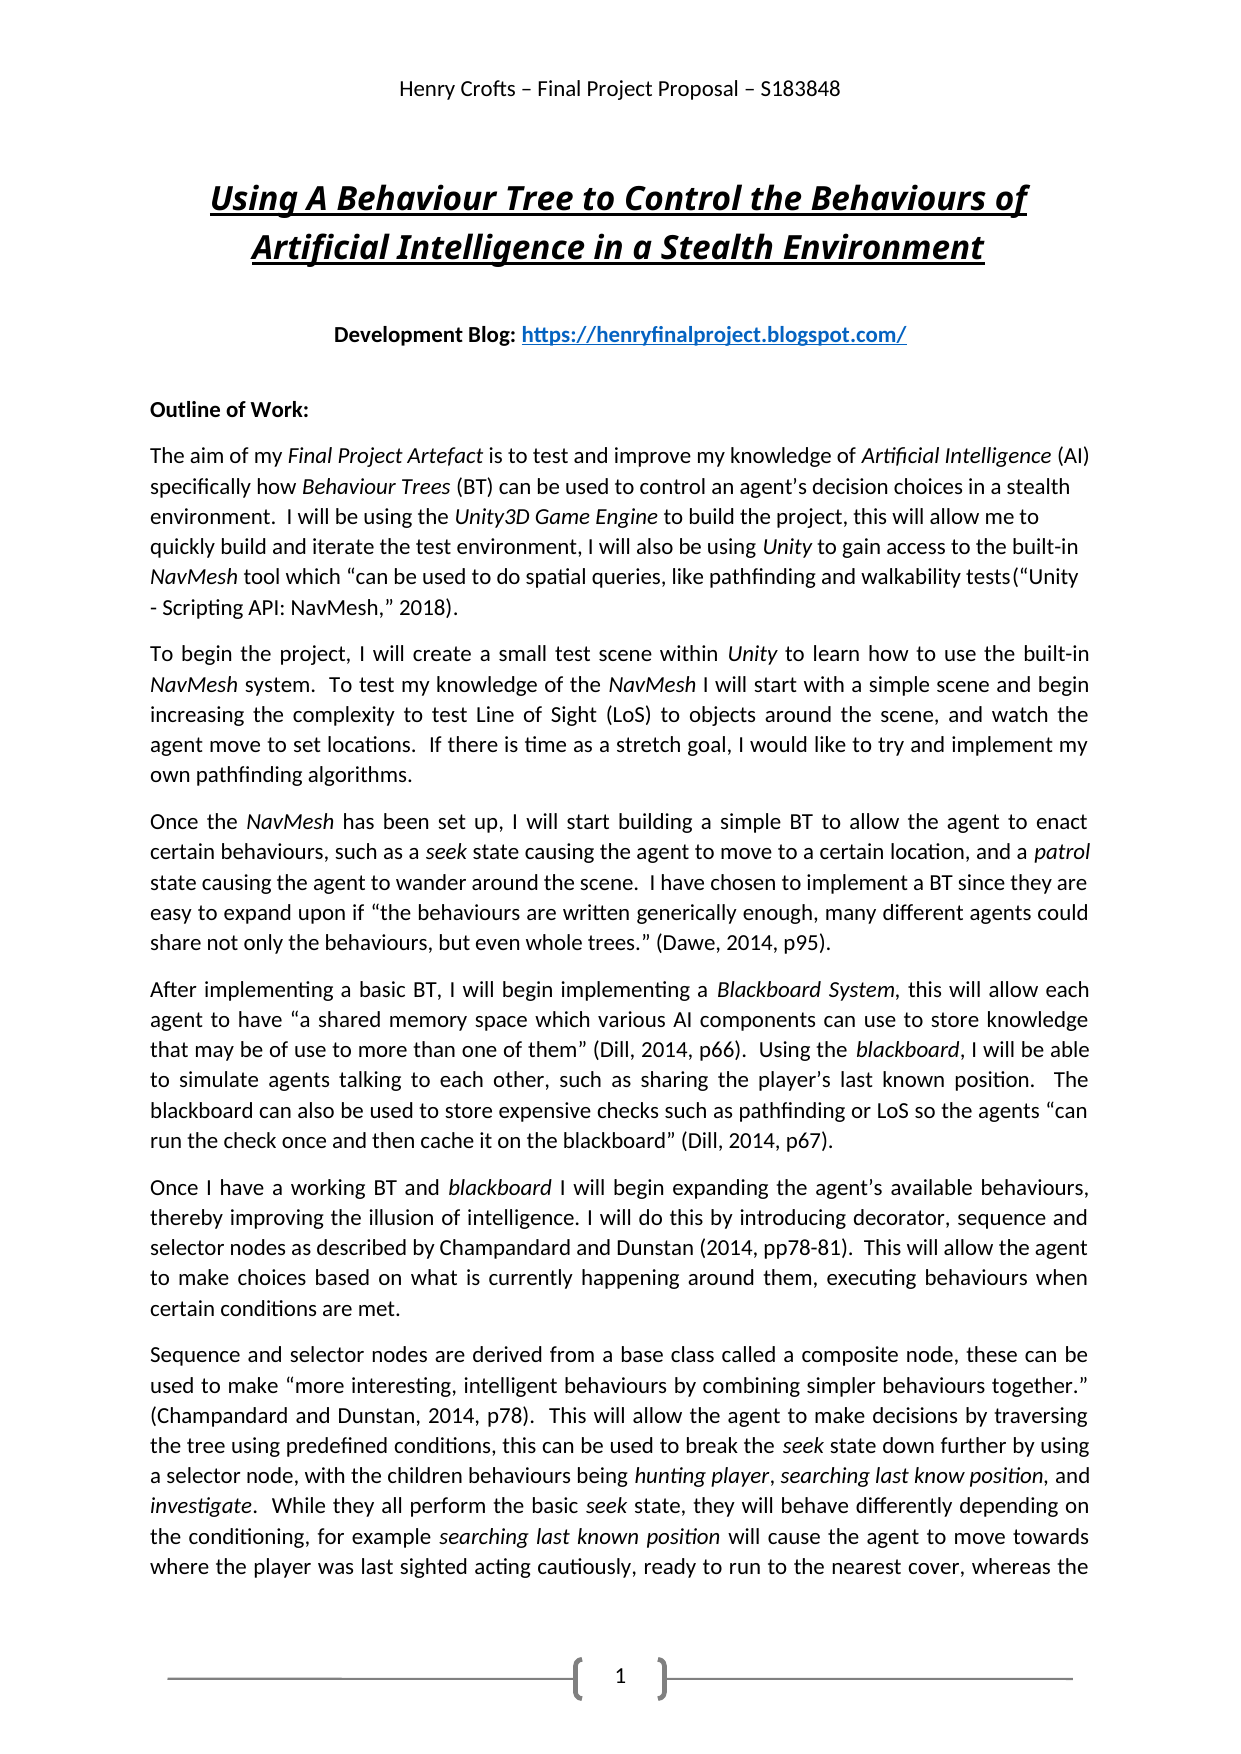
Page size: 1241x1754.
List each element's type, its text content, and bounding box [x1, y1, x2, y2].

text Outline of Work: [150, 395, 1090, 423]
text The aim of my Final Project Artefact is to test and improve my knowledge of Artificial Intelligence (AI) specifically how Behaviour Trees (BT) can be used to control an agent’s decision choices in a stealth environment. I will be using the Unity3D Game Engine to build the project, this will allow me to quickly build and iterate the test environment, I will also be using Unity to gain access to the built-in NavMesh tool which “can be used to do spatial queries, like pathfinding and walkability tests(“Unity - Scripting API: NavMesh,” 2018). [150, 442, 1090, 621]
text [150, 1341, 1090, 1580]
text Once I have a working BT and blackboard I will begin expanding the agent’s available behaviours, thereby improving the illusion of intelligence. I will do this by introducing decorator, sequence and selector nodes as described by Champandard and Dunstan (2014, pp78-81). This will allow the agent to make choices based on what is currently happening around them, executing behaviours when certain conditions are met. [150, 1173, 1090, 1322]
text Once the NavMesh has been set up, I will start building a simple BT to allow the agent to enact certain behaviours, such as a seek state causing the agent to move to a certain location, and a patrol state causing the agent to wander around the scene. I have chosen to implement a BT since they are easy to expand upon if “the behaviours are written generically enough, many different agents could share not only the behaviours, but even whole trees.” (Dawe, 2014, p95). [150, 807, 1090, 956]
text After implementing a basic BT, I will begin implementing a Blackboard System, this will allow each agent to have “a shared memory space which various AI components can use to store knowledge that may be of use to more than one of them” (Dill, 2014, p66). Using the blackboard, I will be able to simulate agents talking to each other, such as sharing the player’s last known position. The blackboard can also be used to store expensive checks such as pathfinding or LoS so the agents “can run the check once and then cache it on the blackboard” (Dill, 2014, p67). [150, 975, 1090, 1154]
text To begin the project, I will create a small test scene within Unity to learn how to use the built-in NavMesh system. To test my knowledge of the NavMesh I will start with a simple scene and begin increasing the complexity to test Line of Sight (LoS) to objects around the scene, and watch the agent move to set locations. If there is time as a stretch goal, I would like to try and implement my own pathfinding algorithms. [150, 639, 1090, 788]
subtitle Using A Behaviour Tree to Control the Behaviours of Artificial Intelligence in a Stealth Environment [150, 175, 1090, 269]
text Development Blog: https://henryfinalproject.blogspot.com/ [150, 320, 1090, 348]
